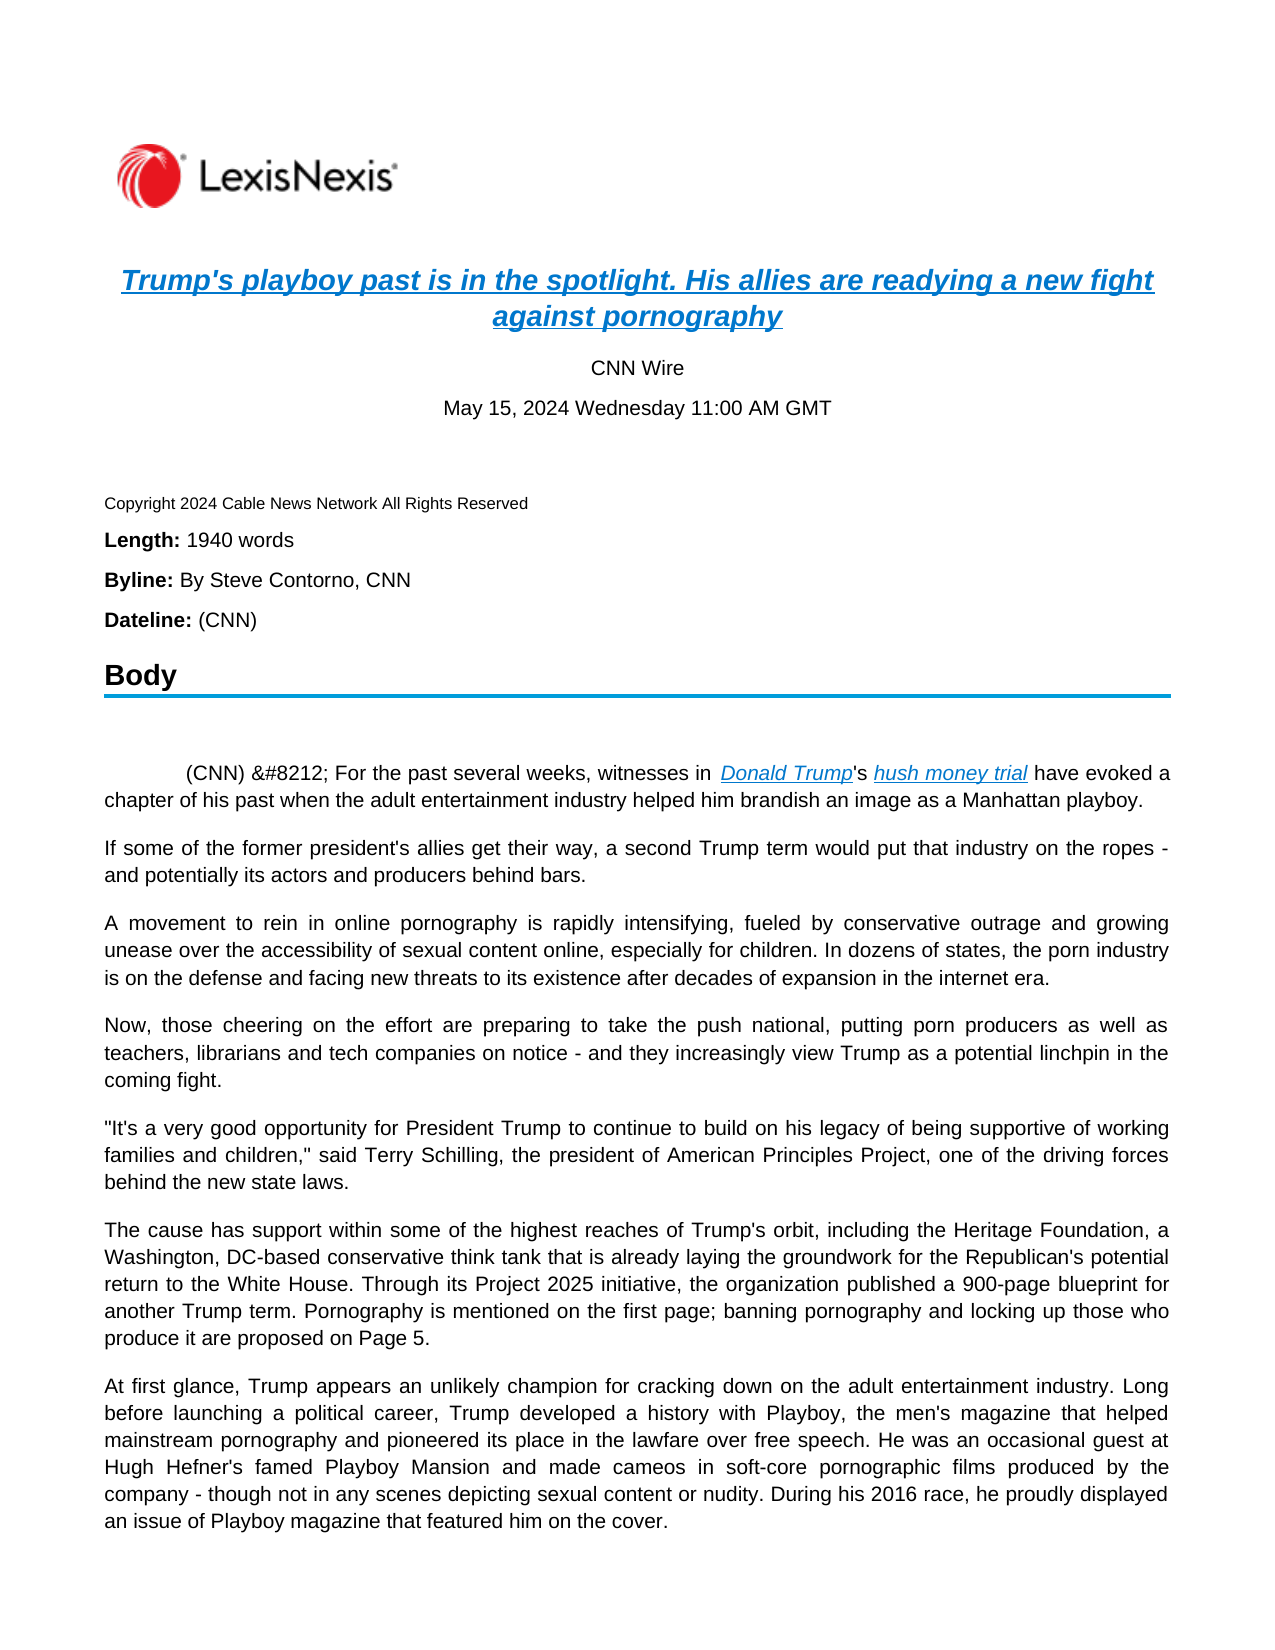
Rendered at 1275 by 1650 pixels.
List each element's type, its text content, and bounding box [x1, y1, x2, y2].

text At first glance, Trump appears an unlikely champion for cracking down on the adult entertainment industry. Long before launching a political career, Trump developed a history with Playboy, the men's magazine that helped mainstream pornography and pioneered its place in the lawfare over free speech. He was an occasional guest at Hugh Hefner's famed Playboy Mansion and made cameos in soft-core pornographic films produced by the company - though not in any scenes depicting sexual content or nudity. During his 2016 race, he proudly displayed an issue of Playboy magazine that featured him on the cover. [104, 1371, 1171, 1533]
text The cause has support within some of the highest reaches of Trump's orbit, including the Heritage Foundation, a Washington, DC-based conservative think tank that is already laying the groundwork for the Republican's potential return to the White House. Through its Project 2025 initiative, the organization published a 900-page blueprint for another Trump term. Pornography is mentioned on the first page; banning pornography and locking up those who produce it are proposed on Page 5. [104, 1214, 1171, 1350]
text Byline: By Steve Contorno, CNN [104, 565, 1171, 592]
text "It's a very good opportunity for President Trump to continue to build on his legacy of being supportive of working families and children," said Terry Schilling, the president of American Principles Project, one of the driving forces behind the new state laws. [104, 1112, 1171, 1193]
text CNN Wire [104, 353, 1171, 380]
text Dateline: (CNN) [104, 604, 1171, 631]
text Now, those cheering on the effort are preparing to take the push national, putting porn producers as well as teachers, librarians and tech companies on notice - and they increasingly view Trump as a potential linchpin in the coming fight. [104, 1010, 1171, 1091]
text If some of the former president's allies get their way, a second Trump term would put that industry on the ropes - and potentially its actors and producers behind bars. [104, 833, 1171, 887]
text (CNN) &#8212; For the past several weeks, witnesses in Donald Trump's hush money trial have evoked a chapter of his past when the adult entertainment industry helped him brandish an image as a Manhattan playboy. [104, 758, 1171, 812]
text A movement to rein in online pornography is rapidly intensifying, fueled by conservative outrage and growing unease over the accessibility of sexual content online, especially for children. In dozens of states, the porn industry is on the defense and facing new threats to its existence after decades of expansion in the internet era. [104, 908, 1171, 989]
text Body [104, 656, 1171, 692]
subtitle Trump's playboy past is in the spotlight. His allies are readying a new fight against pornography [104, 261, 1171, 332]
text Copyright 2024 Cable News Network All Rights Reserved [104, 461, 1171, 513]
text Length: 1940 words [104, 525, 1171, 552]
picture [104, 144, 412, 208]
text May 15, 2024 Wednesday 11:00 AM GMT [104, 393, 1171, 420]
